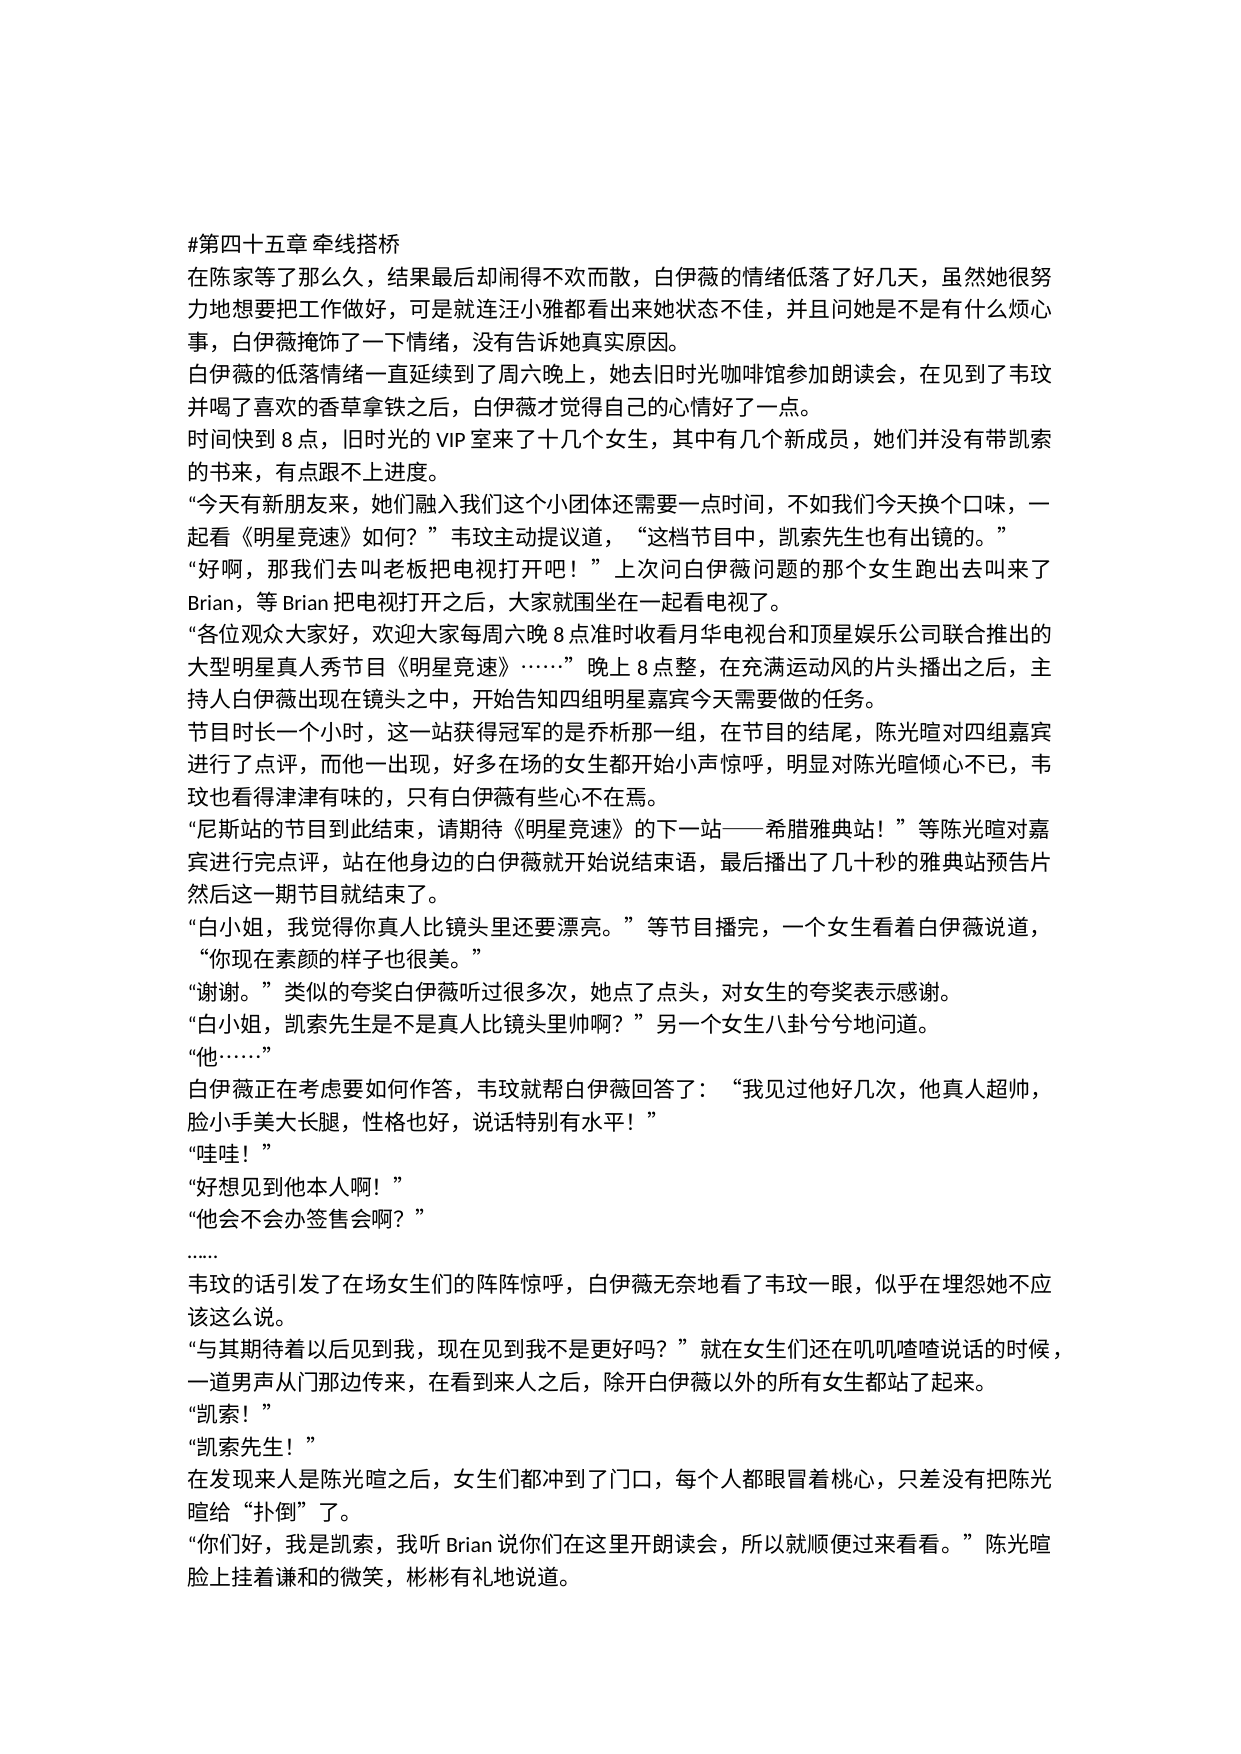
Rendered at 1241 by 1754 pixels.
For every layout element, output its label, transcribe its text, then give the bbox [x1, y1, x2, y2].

text “凯索先生！” [187, 1429, 1053, 1462]
text “尼斯站的节目到此结束，请期待《明星竞速》的下一站——希腊雅典站！”等陈光暄对嘉宾进行完点评，站在他身边的白伊薇就开始说结束语，最后播出了几十秒的雅典站预告片，然后这一期节目就结束了。 [187, 812, 1053, 909]
text “今天有新朋友来，她们融入我们这个小团体还需要一点时间，不如我们今天换个口味，一起看《明星竞速》如何？”韦玟主动提议道，“这档节目中，凯索先生也有出镜的。” [187, 487, 1053, 552]
text 白伊薇的低落情绪一直延续到了周六晚上，她去旧时光咖啡馆参加朗读会，在见到了韦玟并喝了喜欢的香草拿铁之后，白伊薇才觉得自己的心情好了一点。 [187, 357, 1053, 422]
text “他……” [187, 1039, 1053, 1072]
text “谢谢。”类似的夸奖白伊薇听过很多次，她点了点头，对女生的夸奖表示感谢。 [187, 974, 1053, 1007]
text “凯索！” [187, 1397, 1053, 1429]
text “他会不会办签售会啊？” [187, 1202, 1053, 1234]
text “白小姐，凯索先生是不是真人比镜头里帅啊？”另一个女生八卦兮兮地问道。 [187, 1007, 1053, 1039]
text 白伊薇正在考虑要如何作答，韦玟就帮白伊薇回答了：“我见过他好几次，他真人超帅，脸小手美大长腿，性格也好，说话特别有水平！” [187, 1072, 1053, 1137]
text 在发现来人是陈光暄之后，女生们都冲到了门口，每个人都眼冒着桃心，只差没有把陈光暄给“扑倒”了。 [187, 1462, 1053, 1527]
text #第四十五章 牵线搭桥 [187, 227, 1053, 259]
text “各位观众大家好，欢迎大家每周六晚8点准时收看月华电视台和顶星娱乐公司联合推出的大型明星真人秀节目《明星竞速》……”晚上8点整，在充满运动风的片头播出之后，主持人白伊薇出现在镜头之中，开始告知四组明星嘉宾今天需要做的任务。 [187, 617, 1053, 714]
text “好啊，那我们去叫老板把电视打开吧！”上次问白伊薇问题的那个女生跑出去叫来了Brian，等Brian把电视打开之后，大家就围坐在一起看电视了。 [187, 552, 1053, 617]
text 在陈家等了那么久，结果最后却闹得不欢而散，白伊薇的情绪低落了好几天，虽然她很努力地想要把工作做好，可是就连汪小雅都看出来她状态不佳，并且问她是不是有什么烦心事，白伊薇掩饰了一下情绪，没有告诉她真实原因。 [187, 259, 1053, 357]
text “白小姐，我觉得你真人比镜头里还要漂亮。”等节目播完，一个女生看着白伊薇说道，“你现在素颜的样子也很美。” [187, 909, 1053, 974]
text 节目时长一个小时，这一站获得冠军的是乔析那一组，在节目的结尾，陈光暄对四组嘉宾进行了点评，而他一出现，好多在场的女生都开始小声惊呼，明显对陈光暄倾心不已，韦玟也看得津津有味的，只有白伊薇有些心不在焉。 [187, 714, 1053, 812]
text “与其期待着以后见到我，现在见到我不是更好吗？”就在女生们还在叽叽喳喳说话的时候，一道男声从门那边传来，在看到来人之后，除开白伊薇以外的所有女生都站了起来。 [187, 1332, 1053, 1397]
text 韦玟的话引发了在场女生们的阵阵惊呼，白伊薇无奈地看了韦玟一眼，似乎在埋怨她不应该这么说。 [187, 1267, 1053, 1332]
text “你们好，我是凯索，我听Brian说你们在这里开朗读会，所以就顺便过来看看。”陈光暄脸上挂着谦和的微笑，彬彬有礼地说道。 [187, 1527, 1053, 1592]
text 时间快到8点，旧时光的VIP室来了十几个女生，其中有几个新成员，她们并没有带凯索的书来，有点跟不上进度。 [187, 422, 1053, 487]
text “好想见到他本人啊！” [187, 1169, 1053, 1202]
text …… [187, 1234, 1053, 1267]
text “哇哇！” [187, 1137, 1053, 1169]
